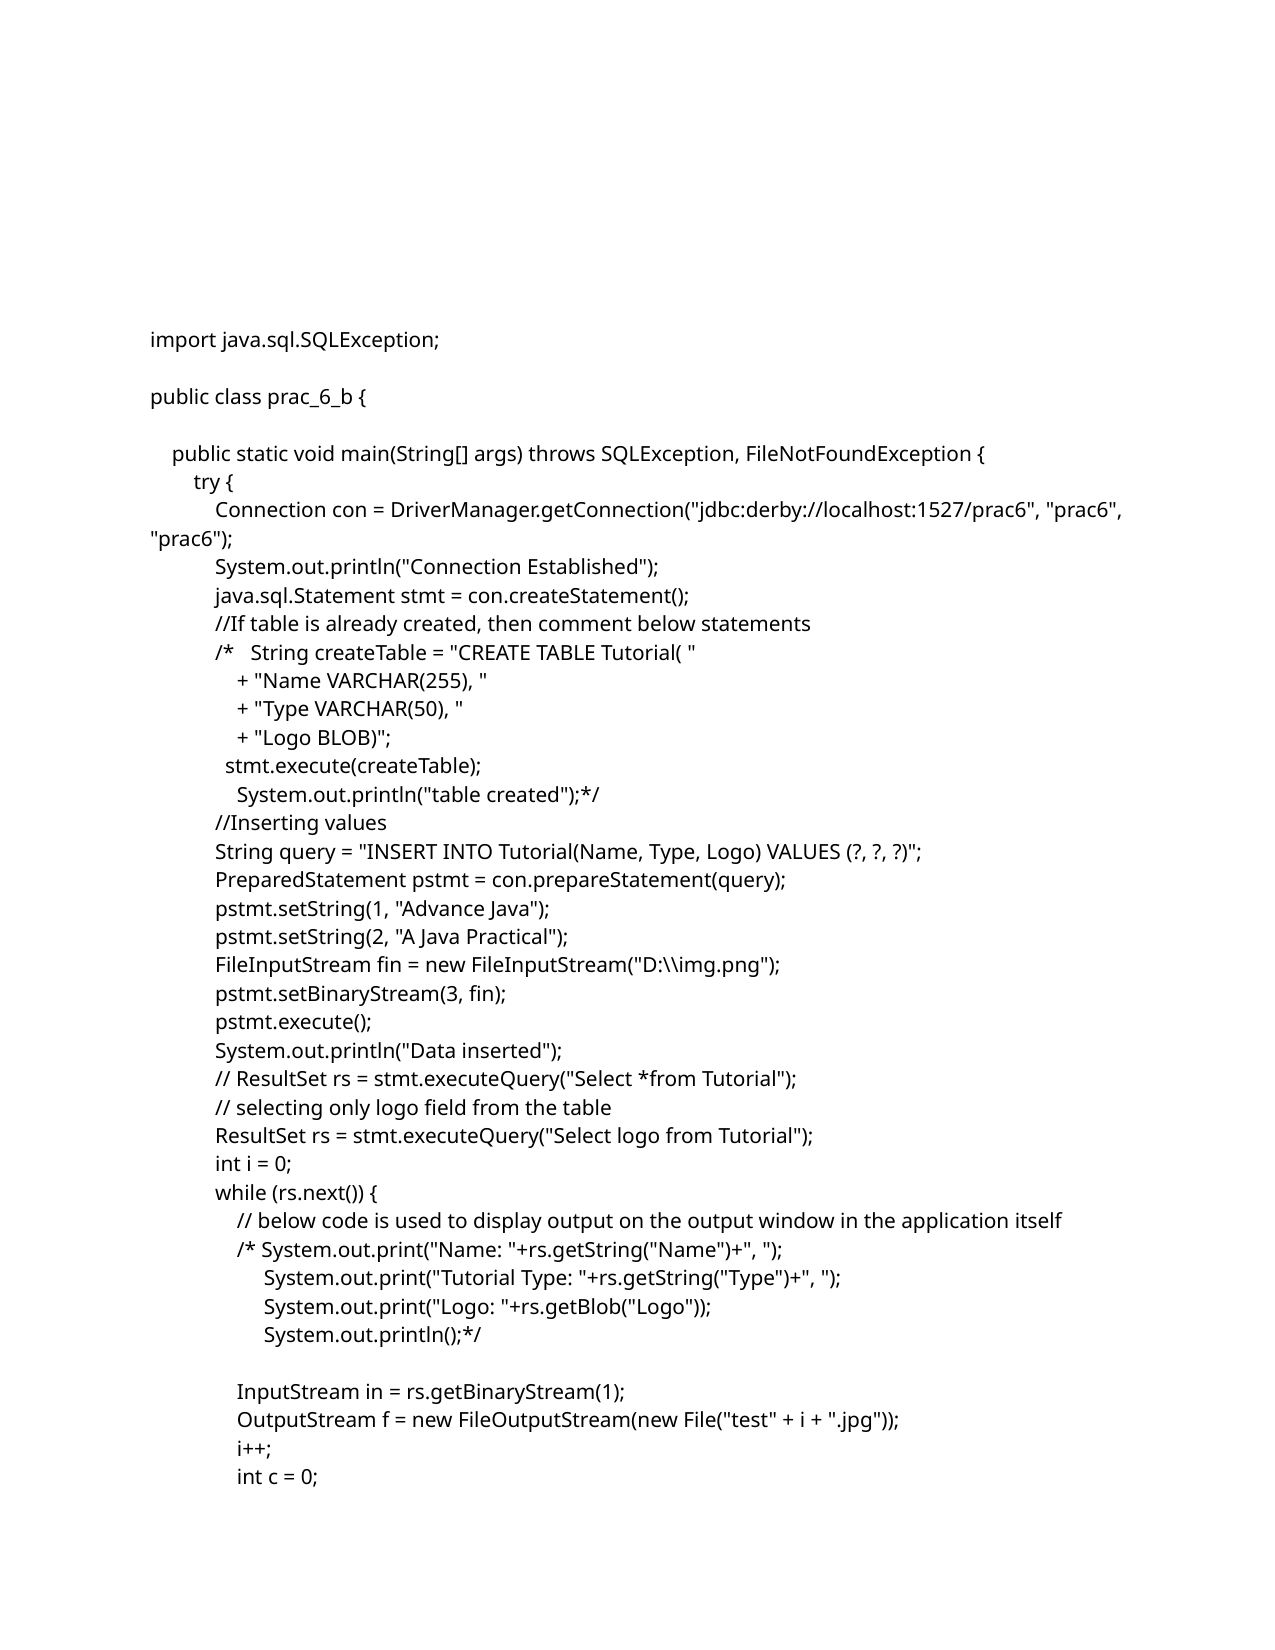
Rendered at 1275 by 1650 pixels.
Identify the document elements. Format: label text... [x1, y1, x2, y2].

text //Inserting values [150, 808, 1125, 837]
text System.out.print("Logo: "+rs.getBlob("Logo")); [150, 1292, 1125, 1320]
text pstmt.setString(1, "Advance Java"); [150, 894, 1125, 922]
text // selecting only logo field from the table [150, 1093, 1125, 1121]
text System.out.println("table created");*/ [150, 780, 1125, 808]
text /* System.out.print("Name: "+rs.getString("Name")+", "); [150, 1235, 1125, 1263]
text int c = 0; [150, 1462, 1125, 1491]
text pstmt.setString(2, "A Java Practical"); [150, 922, 1125, 951]
text PreparedStatement pstmt = con.prepareStatement(query); [150, 865, 1125, 894]
text java.sql.Statement stmt = con.createStatement(); [150, 581, 1125, 609]
text import java.sql.SQLException; [150, 325, 1125, 353]
text i++; [150, 1434, 1125, 1462]
text OutputStream f = new FileOutputStream(new File("test" + i + ".jpg")); [150, 1406, 1125, 1434]
text public static void main(String[] args) throws SQLException, FileNotFoundException { [150, 439, 1125, 467]
text ResultSet rs = stmt.executeQuery("Select logo from Tutorial"); [150, 1121, 1125, 1149]
text + "Type VARCHAR(50), " [150, 694, 1125, 723]
text InputStream in = rs.getBinaryStream(1); [150, 1377, 1125, 1406]
text public class prac_6_b { [150, 382, 1125, 410]
text + "Name VARCHAR(255), " [150, 666, 1125, 694]
text System.out.println("Data inserted"); [150, 1036, 1125, 1064]
text pstmt.execute(); [150, 1007, 1125, 1036]
text //If table is already created, then comment below statements [150, 609, 1125, 638]
text int i = 0; [150, 1149, 1125, 1178]
text pstmt.setBinaryStream(3, fin); [150, 979, 1125, 1007]
text stmt.execute(createTable); [150, 751, 1125, 780]
text /* String createTable = "CREATE TABLE Tutorial( " [150, 638, 1125, 666]
text try { [150, 467, 1125, 496]
text System.out.println("Connection Established"); [150, 552, 1125, 581]
text + "Logo BLOB)"; [150, 723, 1125, 751]
text String query = "INSERT INTO Tutorial(Name, Type, Logo) VALUES (?, ?, ?)"; [150, 837, 1125, 865]
text System.out.println();*/ [150, 1320, 1125, 1349]
text System.out.print("Tutorial Type: "+rs.getString("Type")+", "); [150, 1263, 1125, 1292]
text FileInputStream fin = new FileInputStream("D:\\img.png"); [150, 951, 1125, 979]
text // below code is used to display output on the output window in the application itself [150, 1206, 1125, 1235]
text // ResultSet rs = stmt.executeQuery("Select *from Tutorial"); [150, 1064, 1125, 1093]
text Connection con = DriverManager.getConnection("jdbc:derby://localhost:1527/prac6", "prac6", "prac6"); [150, 496, 1125, 552]
text while (rs.next()) { [150, 1178, 1125, 1206]
